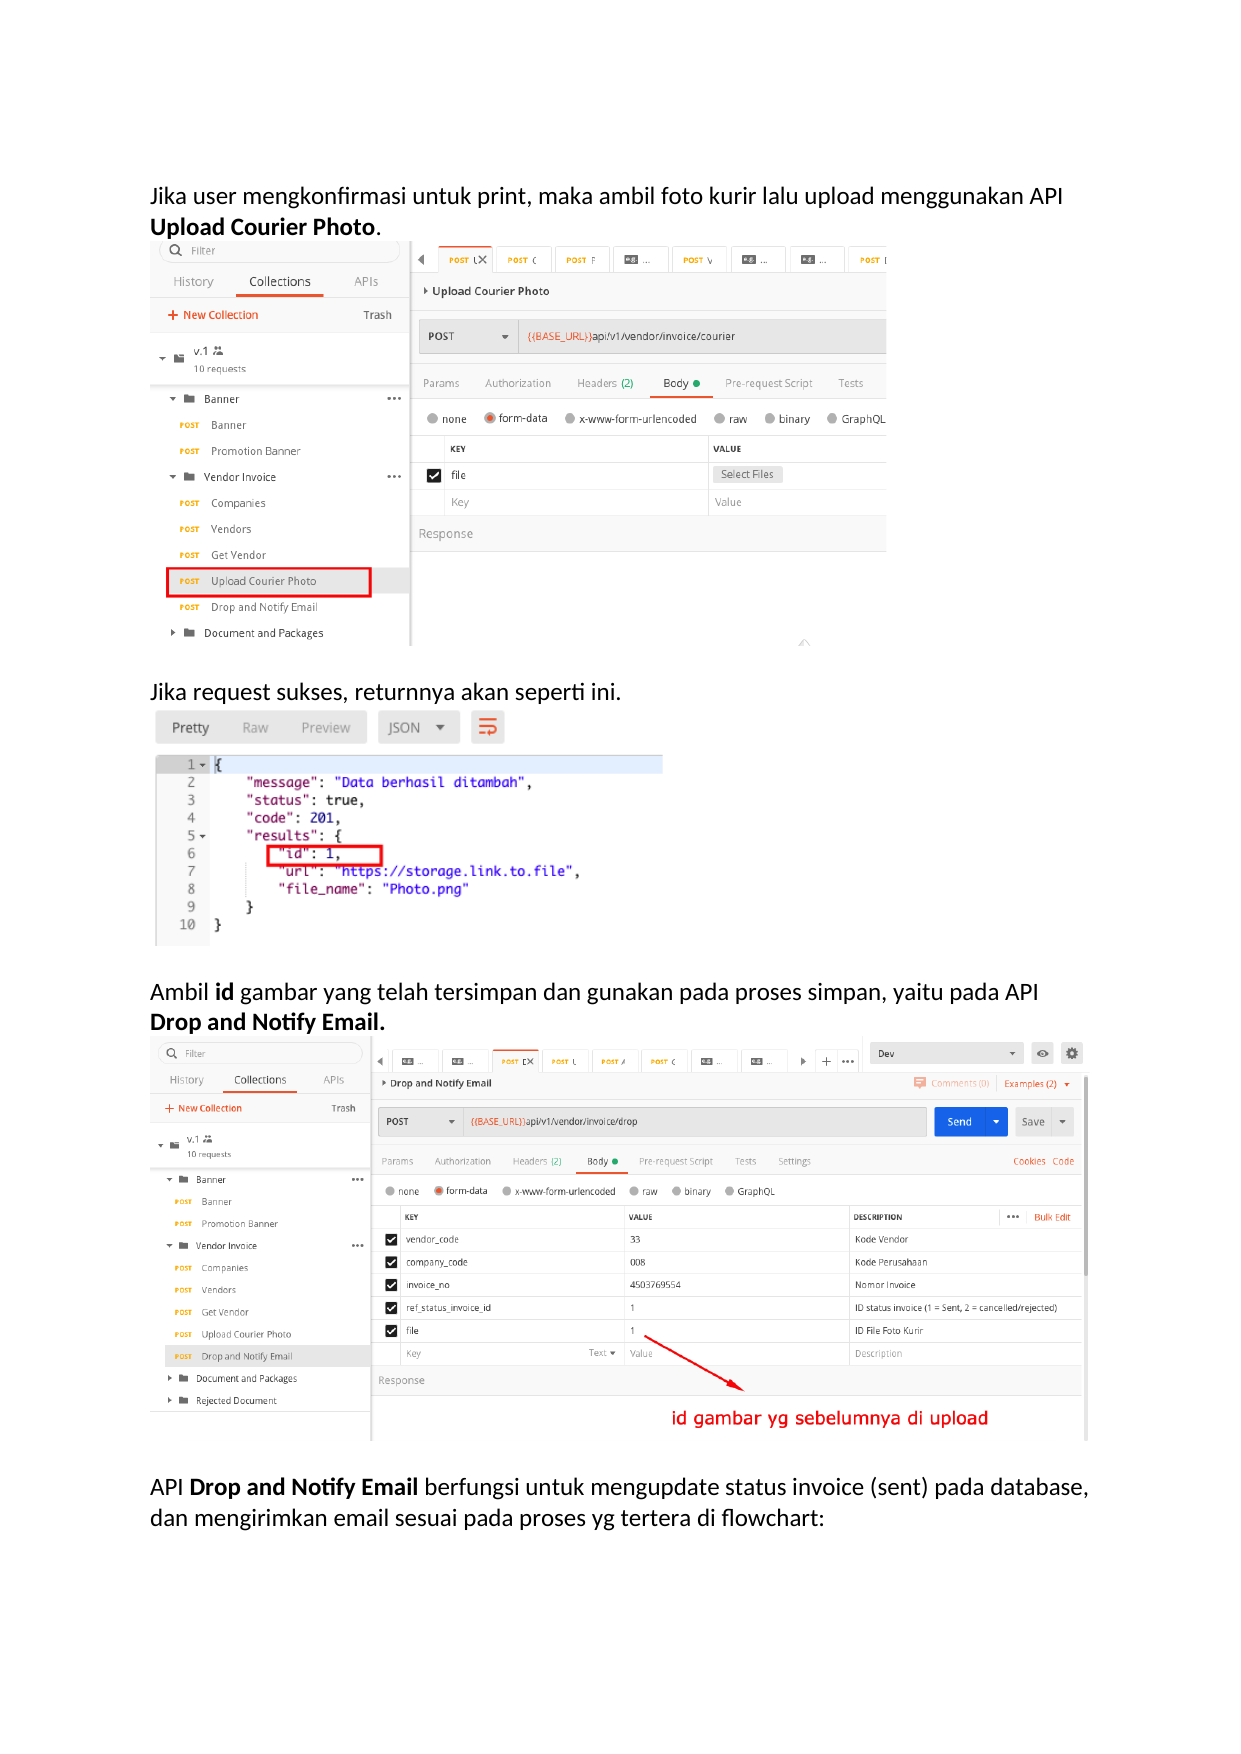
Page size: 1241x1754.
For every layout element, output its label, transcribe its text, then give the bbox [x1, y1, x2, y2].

picture [150, 241, 887, 646]
picture [150, 1036, 1090, 1441]
text API Drop and Notify Email berfungsi untuk mengupdate status invoice (sent) pada database, dan mengirimkan email sesuai pada proses yg tertera di flowchart: [150, 1471, 1090, 1532]
picture [150, 706, 663, 946]
text Jika request sukses, returnnya akan seperti ini. [150, 676, 1090, 706]
text Ambil id gambar yang telah tersimpan dan gunakan pada proses simpan, yaitu pada API Drop and Notify Email. [150, 976, 1090, 1036]
text Jika user mengkonfirmasi untuk print, maka ambil foto kurir lalu upload menggunakan API Upload Courier Photo. [150, 181, 1090, 242]
